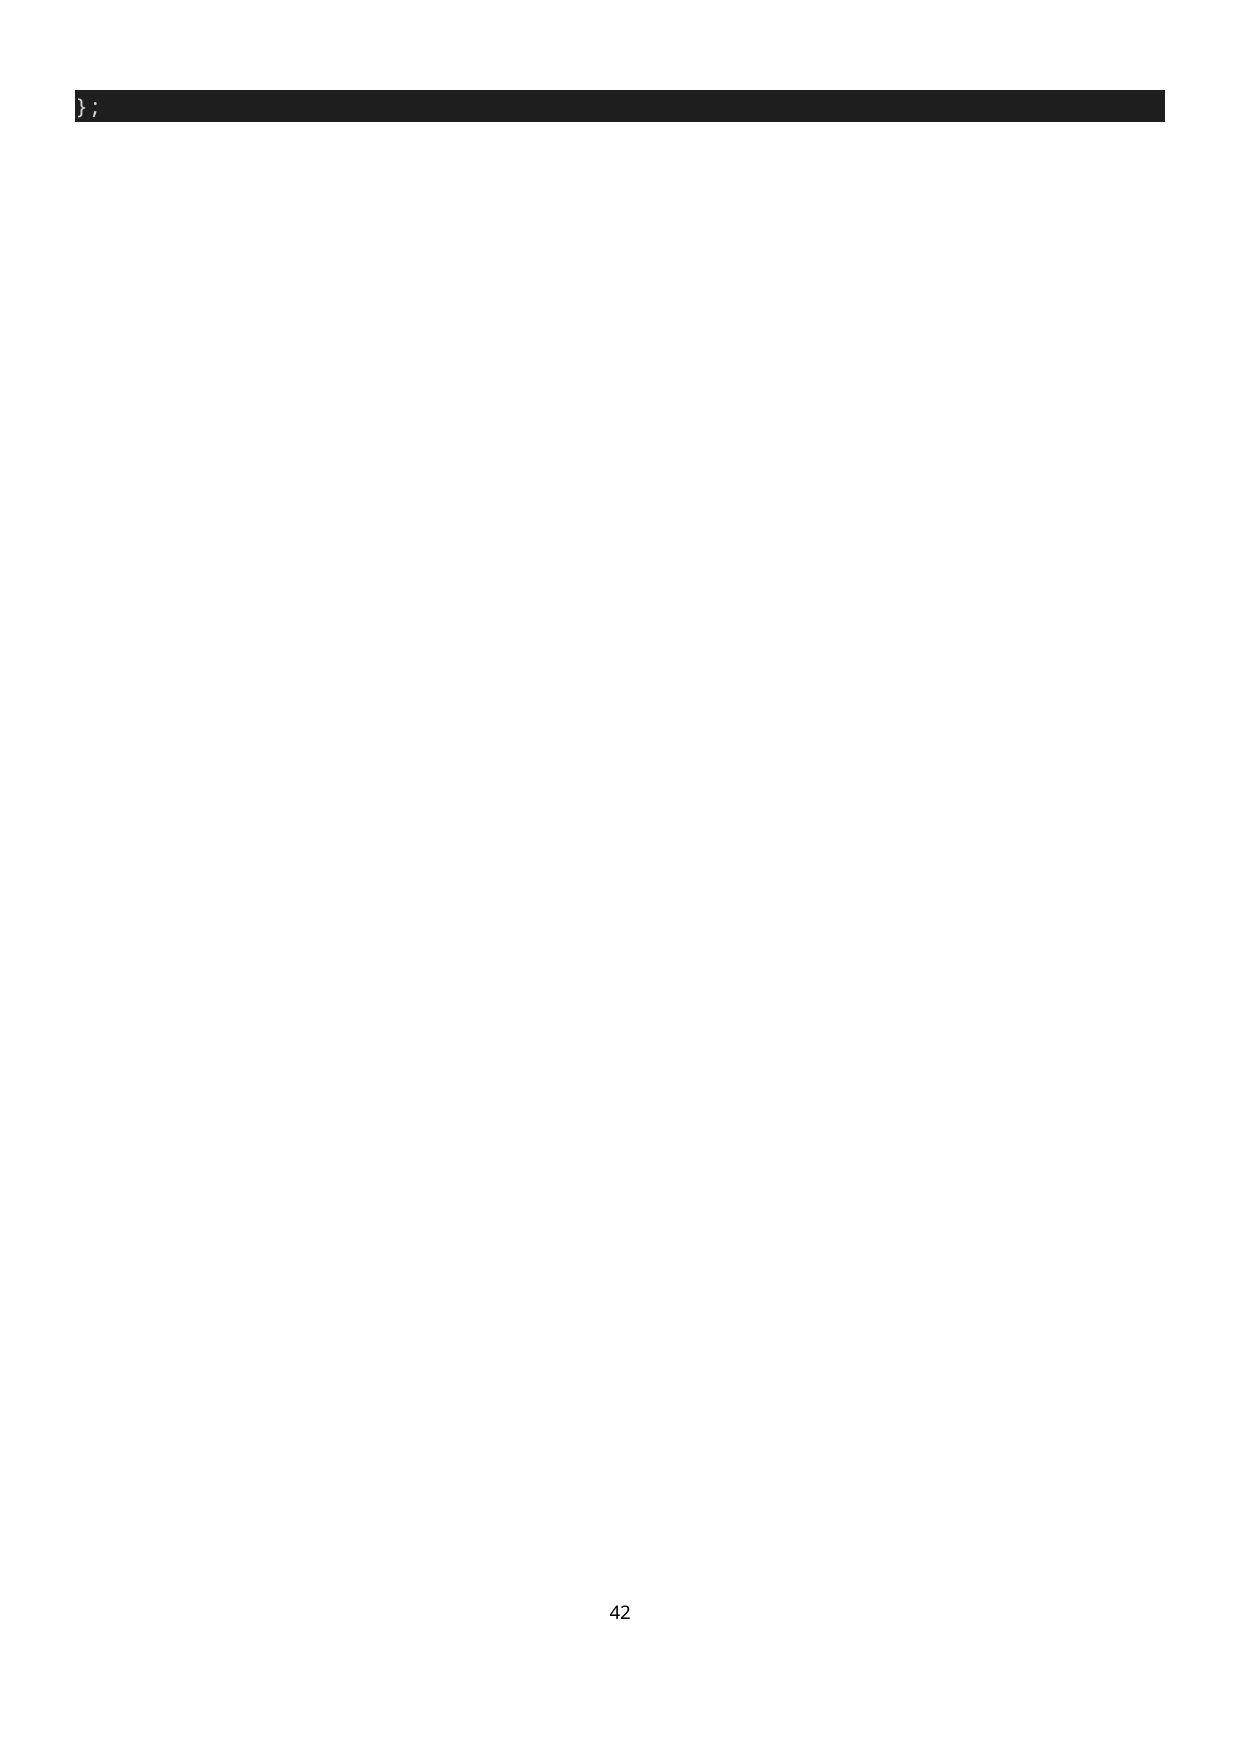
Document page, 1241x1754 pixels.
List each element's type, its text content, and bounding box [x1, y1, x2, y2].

text }; [75, 90, 1165, 122]
